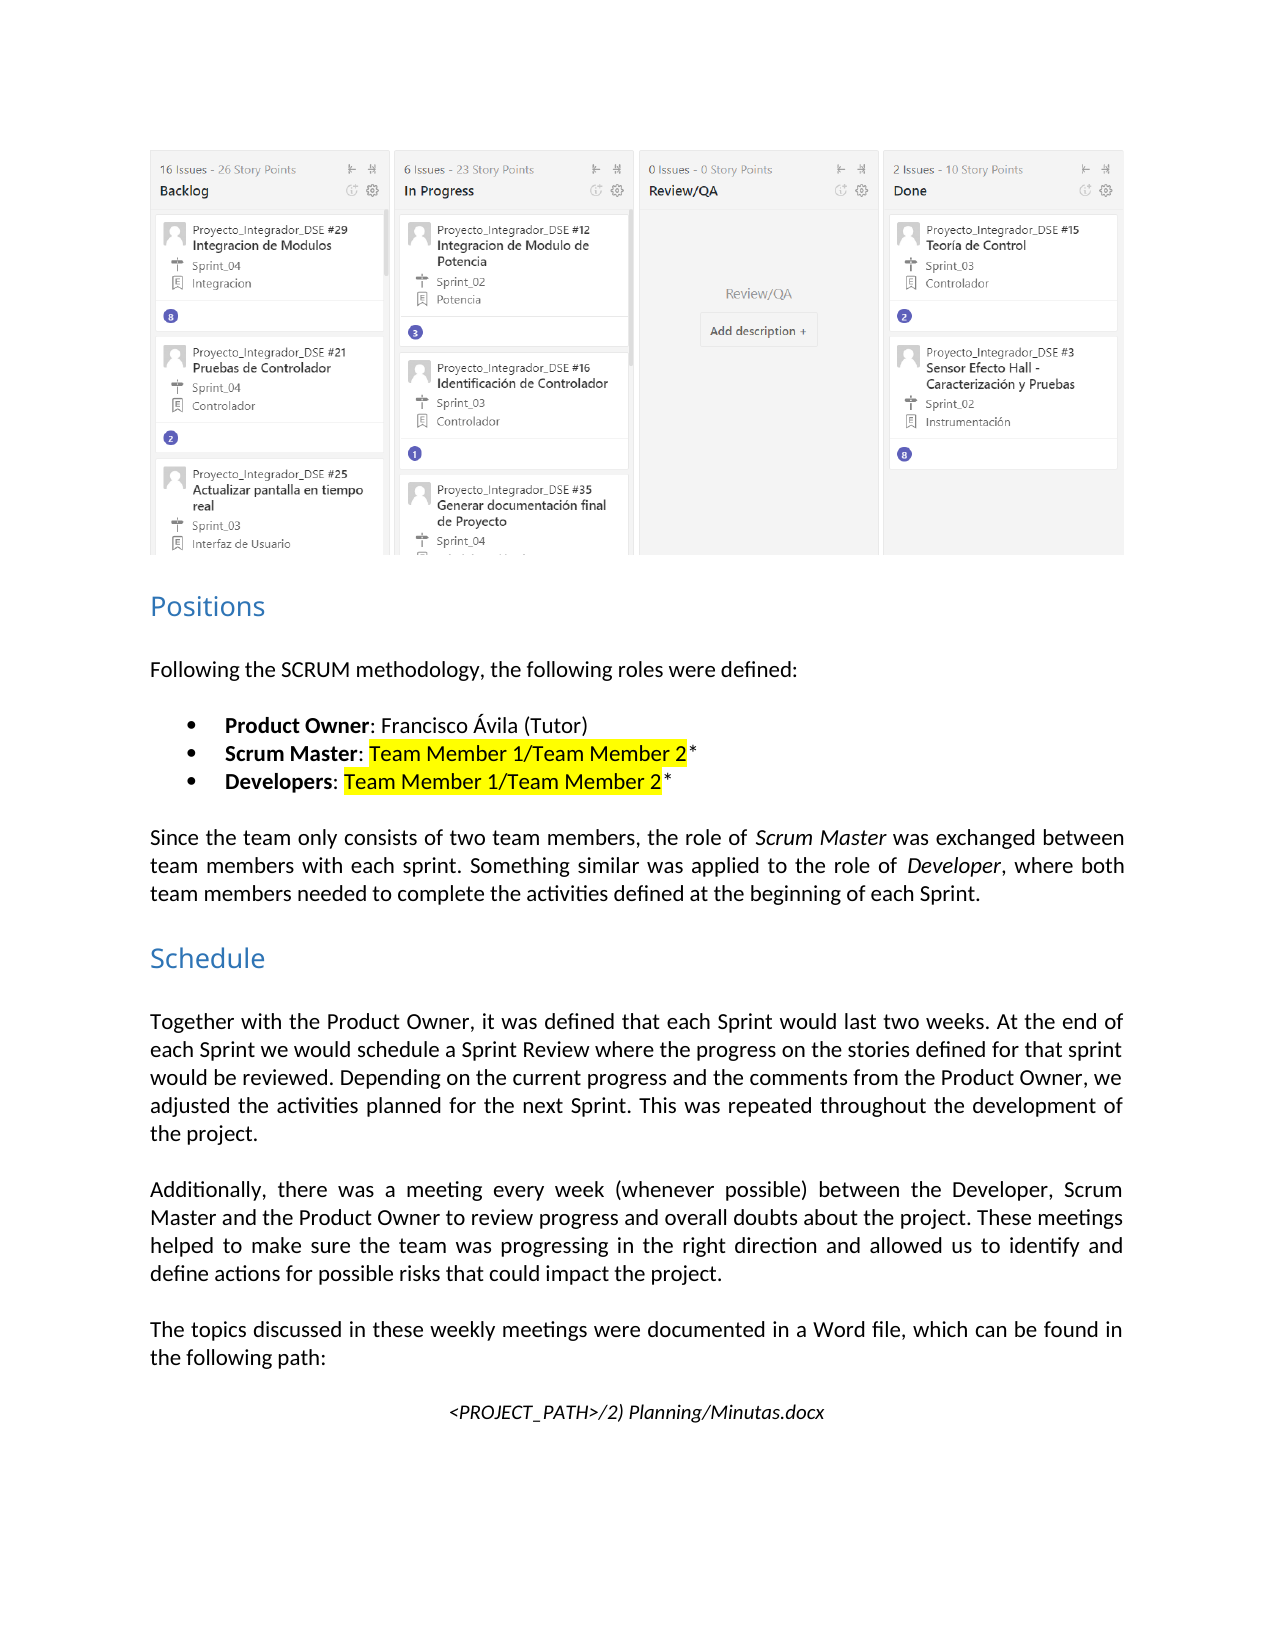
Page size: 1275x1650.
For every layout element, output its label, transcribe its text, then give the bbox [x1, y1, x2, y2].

text The topics discussed in these weekly meetings were documented in a Word file, which can be found in the following path: [150, 1315, 1125, 1371]
text Together with the Product Owner, it was defined that each Sprint would last two weeks. At the end of each Sprint we would schedule a Sprint Review where the progress on the stories defined for that sprint would be reviewed. Depending on the current progress and the comments from the Product Owner, we adjusted the activities planned for the next Sprint. This was repeated throughout the development of the project. [150, 1007, 1125, 1147]
list Scrum Master: Team Member 1/Team Member 2* [187, 739, 369, 767]
subtitle Schedule [150, 939, 1125, 976]
list Developers: Team Member 1/Team Member 2* [662, 767, 1125, 795]
text <PROJECT_PATH>/2) Planning/Minutas.docx [150, 1399, 1125, 1425]
picture [150, 150, 1125, 555]
text Additionally, there was a meeting every week (whenever possible) between the Developer, Scrum Master and the Product Owner to review progress and overall doubts about the project. These meetings helped to make sure the team was progressing in the right direction and allowed us to identify and define actions for possible risks that could impact the project. [150, 1175, 1125, 1287]
list Product Owner: Francisco Ávila (Tutor) [187, 711, 1125, 739]
text Since the team only consists of two team members, the role of Scrum Master was exchanged between team members with each sprint. Something similar was applied to the role of Developer, where both team members needed to complete the activities defined at the beginning of each Sprint. [150, 823, 1125, 907]
subtitle Positions [150, 587, 1125, 624]
list Developers: Team Member 1/Team Member 2* [187, 767, 344, 795]
text Following the SCRUM methodology, the following roles were defined: [150, 655, 1125, 683]
list Scrum Master: Team Member 1/Team Member 2* [687, 739, 1125, 767]
